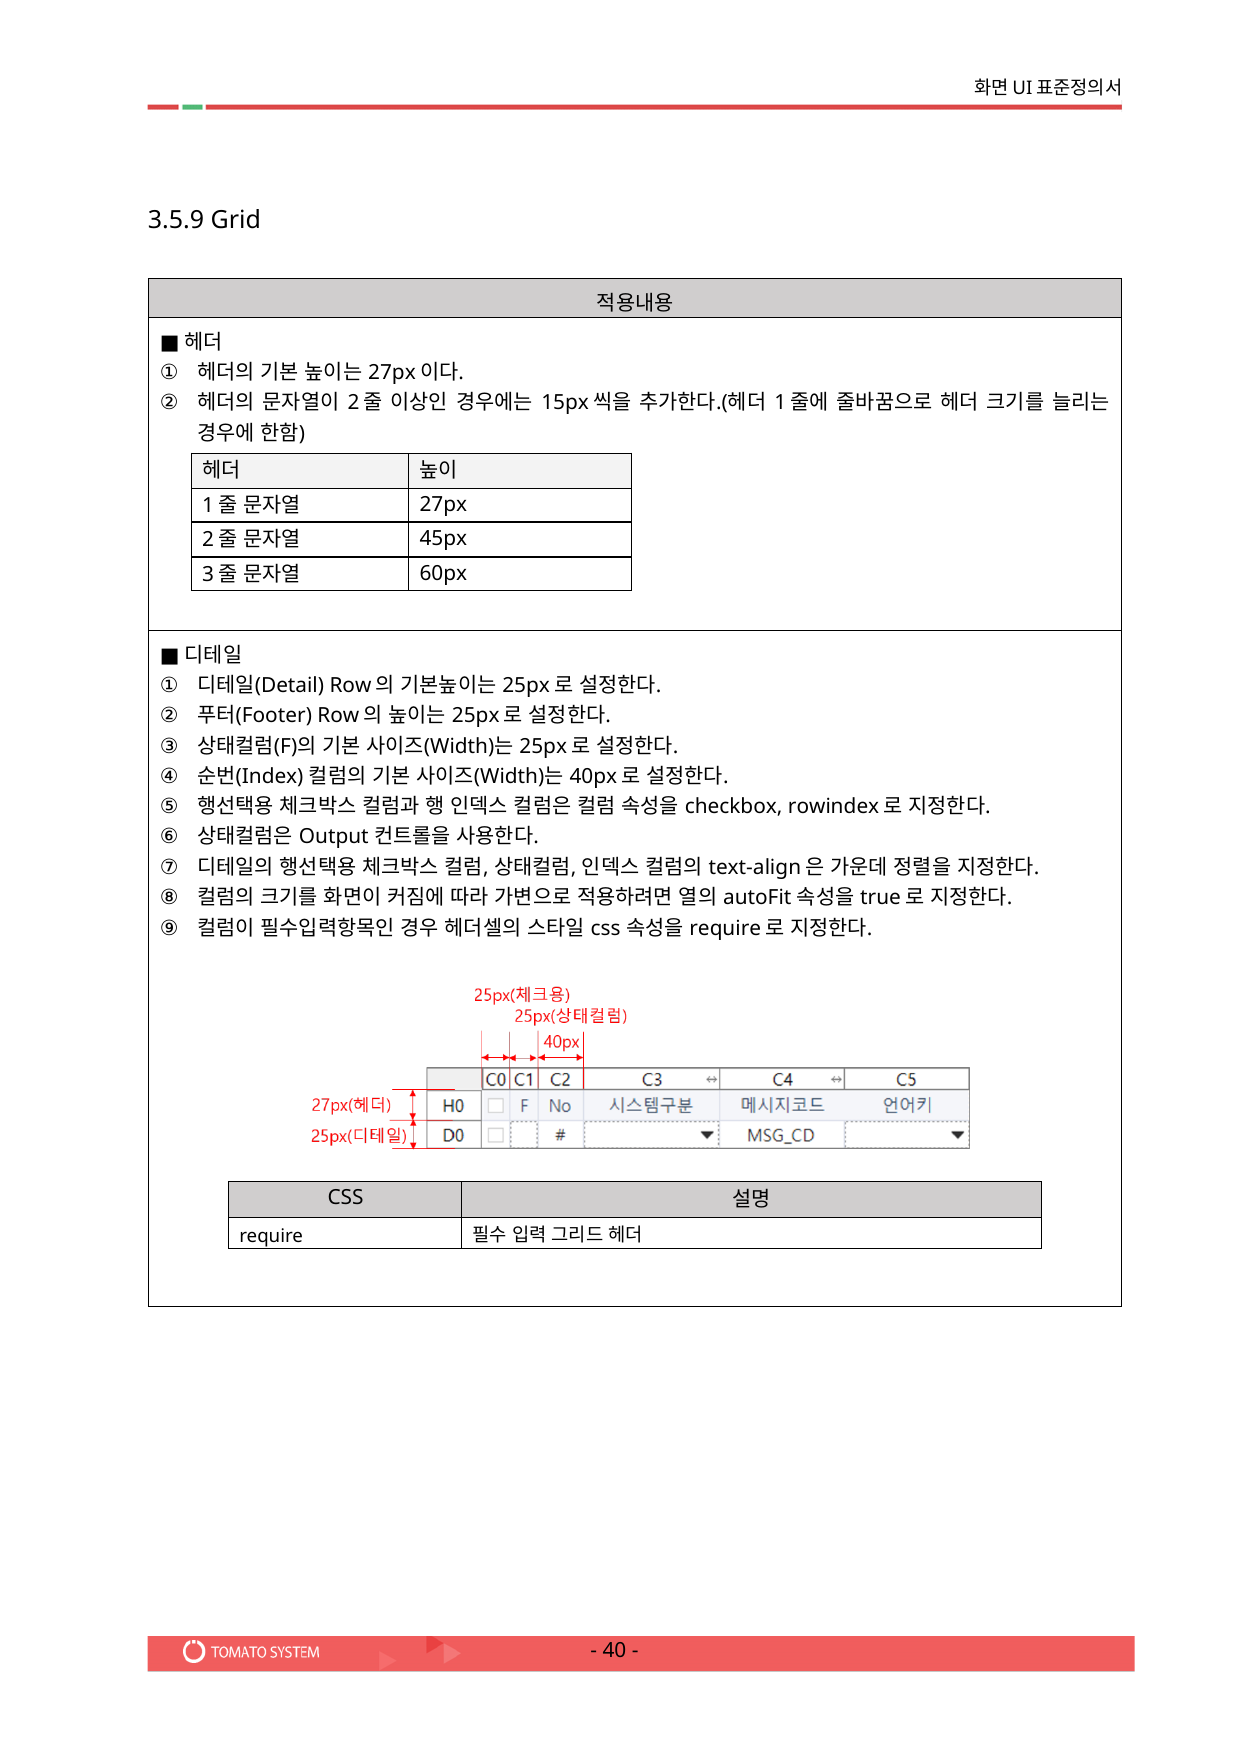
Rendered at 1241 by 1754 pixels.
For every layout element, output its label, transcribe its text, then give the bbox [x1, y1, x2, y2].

picture [300, 978, 970, 1156]
table_cell ■ 헤더 헤더의 기본 높이는 27px이다. 헤더의 문자열이 2줄 이상인 경우에는 15px씩을 추가한다.(헤더 1줄에 줄바꿈으로 헤더 크기를 늘리는 경우에 한함) [149, 318, 1121, 630]
picture [147, 100, 1123, 112]
picture [147, 1636, 1135, 1672]
table_header 적용내용 [149, 279, 1121, 317]
title 3.5.9 Grid [148, 202, 1122, 236]
table_cell ■ 디테일 디테일(Detail) Row의 기본높이는 25px로 설정한다. 푸터(Footer) Row의 높이는 25px로 설정한다. 상태컬럼(F)의 기본 사이즈(Width)는 25px로 설정한다. 순번(Index) 컬럼의 기본 사이즈(Width)는 40px로 설정한다. 행선택용 체크박스 컬럼과 행 인덱스 컬럼은 컬럼 속성을 checkbox, rowindex로 지정한다. 상태컬럼은 Output 컨트롤을 사용한다. 디테일의 행선택용 체크박스 컬럼, 상태컬럼, 인덱스 컬럼의 text-align은 가운데 정렬을 지정한다. 컬럼의 크기를 화면이 커짐에 따라 가변으로 적용하려면 열의 autoFit 속성을 true로 지정한다. 컬럼이 필수입력항목인 경우 헤더셀의 스타일 css 속성을 require로 지정한다. [149, 631, 1121, 1306]
